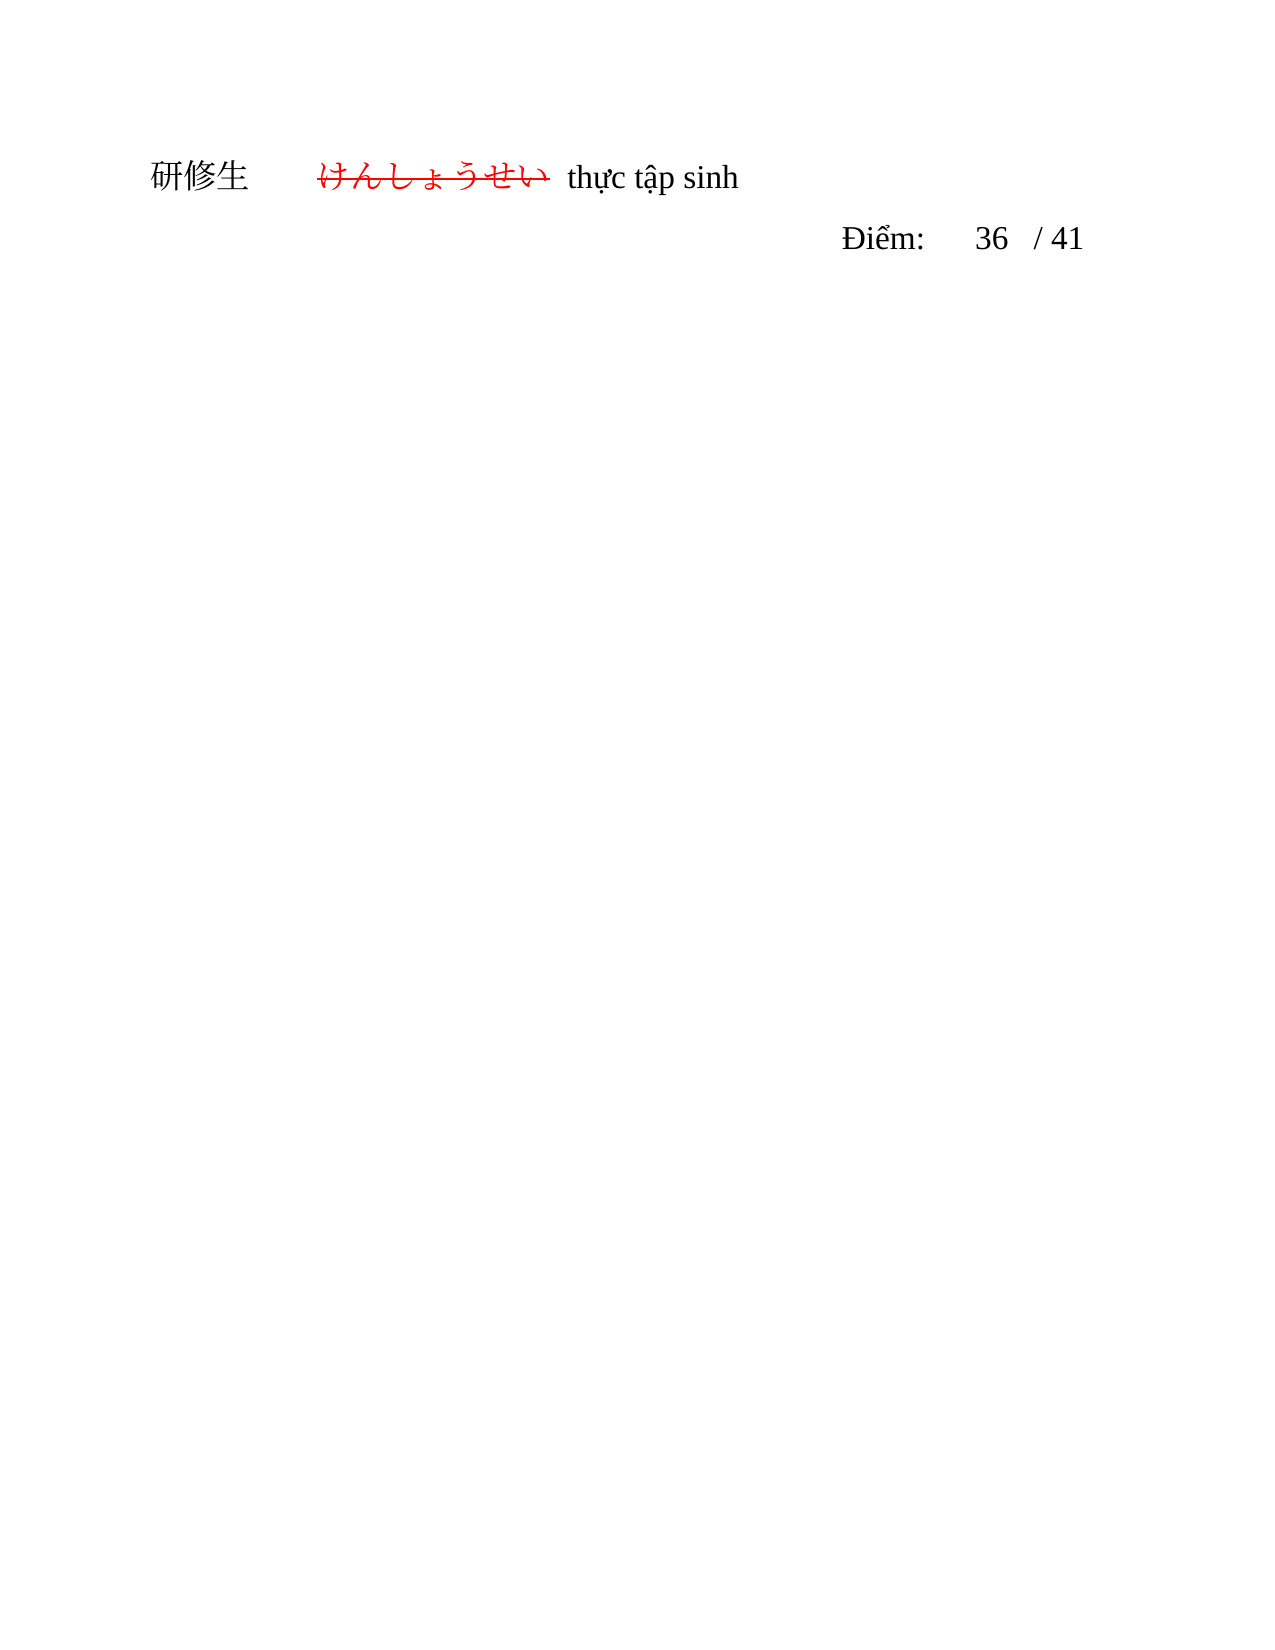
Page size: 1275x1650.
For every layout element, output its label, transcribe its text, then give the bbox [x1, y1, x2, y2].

text 研修生 けんしょうせい thực tập sinh [150, 150, 1125, 198]
text Điểm: 36 / 41 [150, 218, 1125, 257]
